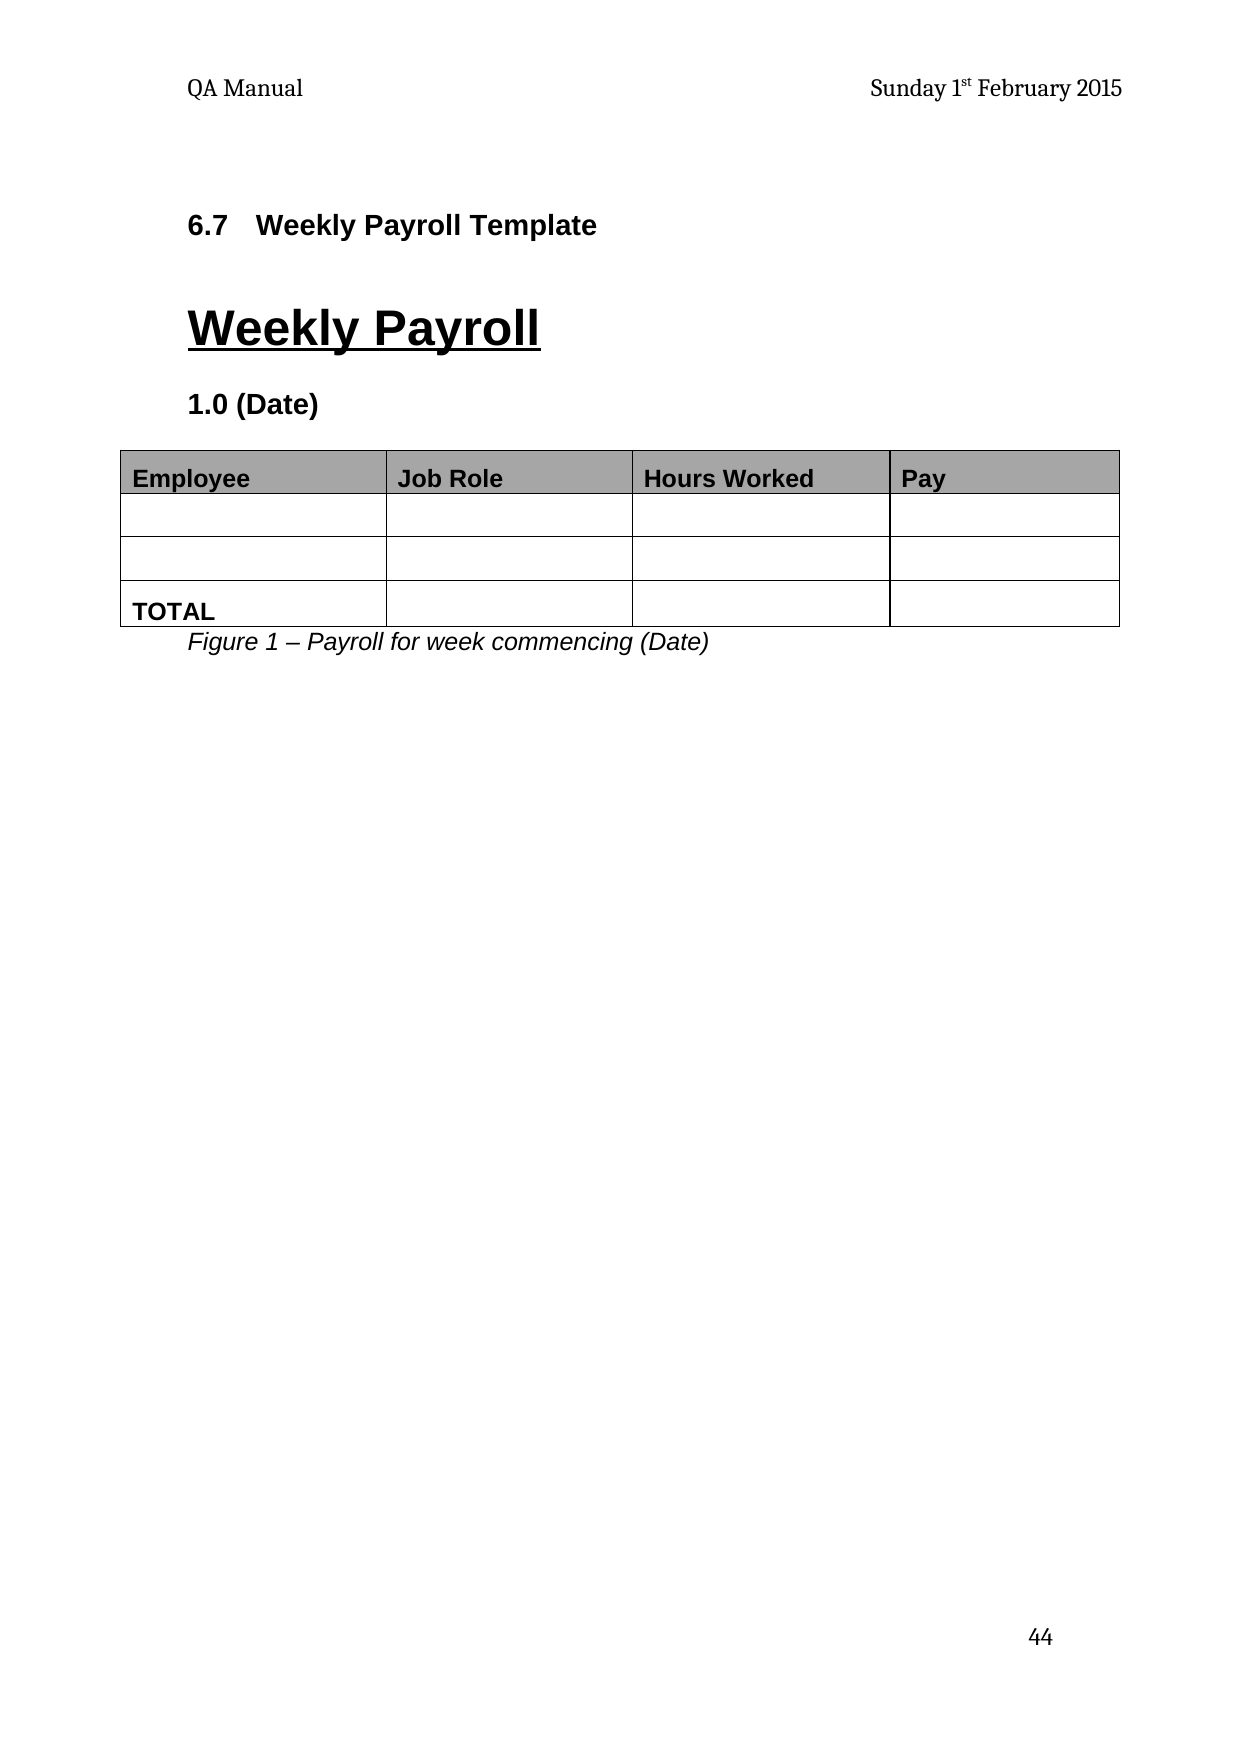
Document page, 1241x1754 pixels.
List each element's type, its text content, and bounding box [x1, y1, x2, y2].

table_cell [891, 581, 1119, 626]
table_header Pay [891, 451, 1119, 493]
table_cell [387, 494, 632, 536]
table_cell [633, 581, 889, 626]
table_cell [121, 537, 386, 579]
table_cell [633, 494, 889, 536]
table_header Employee [121, 451, 386, 493]
table_cell TOTAL [121, 581, 386, 626]
text Weekly Payroll [187, 298, 1053, 356]
text 1.0 (Date) [187, 387, 1053, 421]
text Figure 1 – Payroll for week commencing (Date) [187, 627, 1053, 656]
subtitle Weekly Payroll Template [187, 207, 1053, 241]
table_cell [633, 537, 889, 579]
table_cell [121, 494, 386, 536]
table_header Hours Worked [633, 451, 889, 493]
table_cell [891, 494, 1119, 536]
table_header Job Role [387, 451, 632, 493]
table_cell [387, 581, 632, 626]
table_cell [387, 537, 632, 579]
table_cell [891, 537, 1119, 579]
